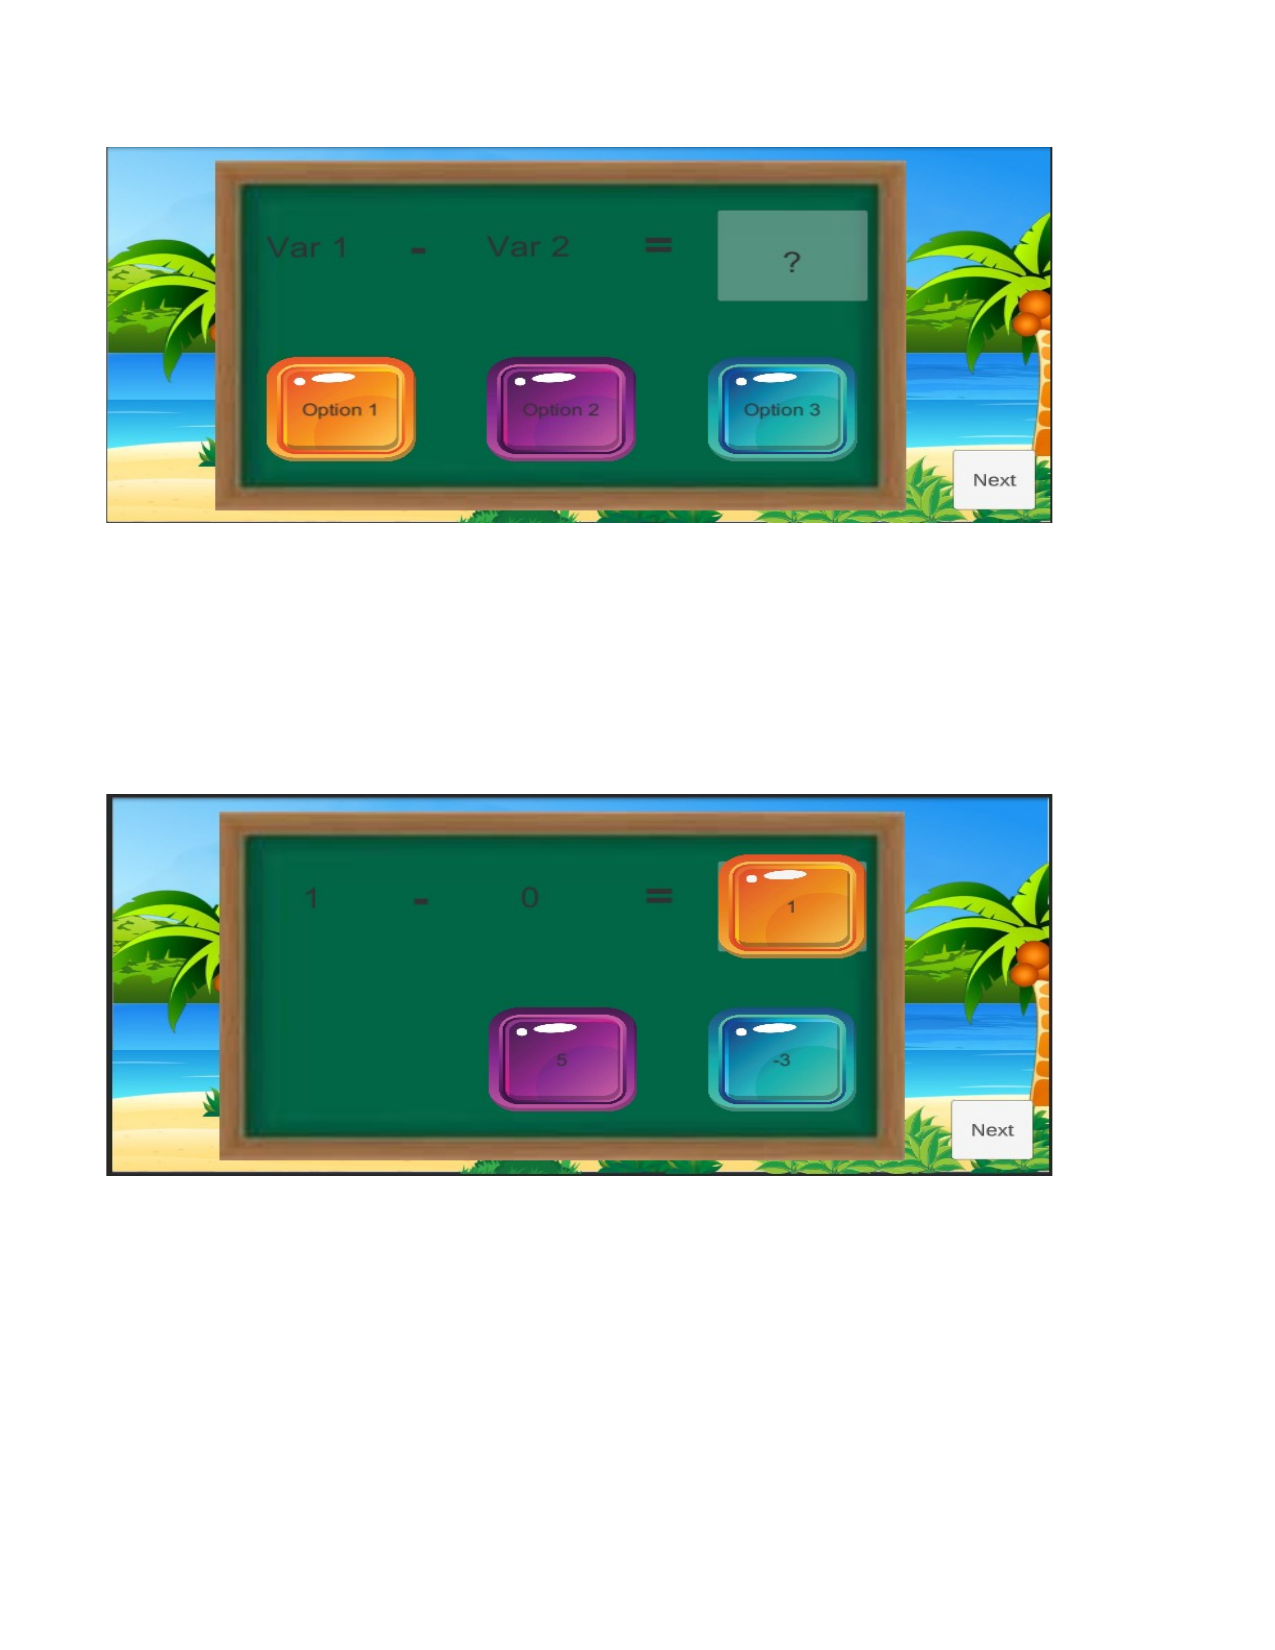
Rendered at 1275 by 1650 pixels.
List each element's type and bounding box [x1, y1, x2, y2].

picture [106, 794, 1053, 1176]
picture [106, 147, 1053, 523]
